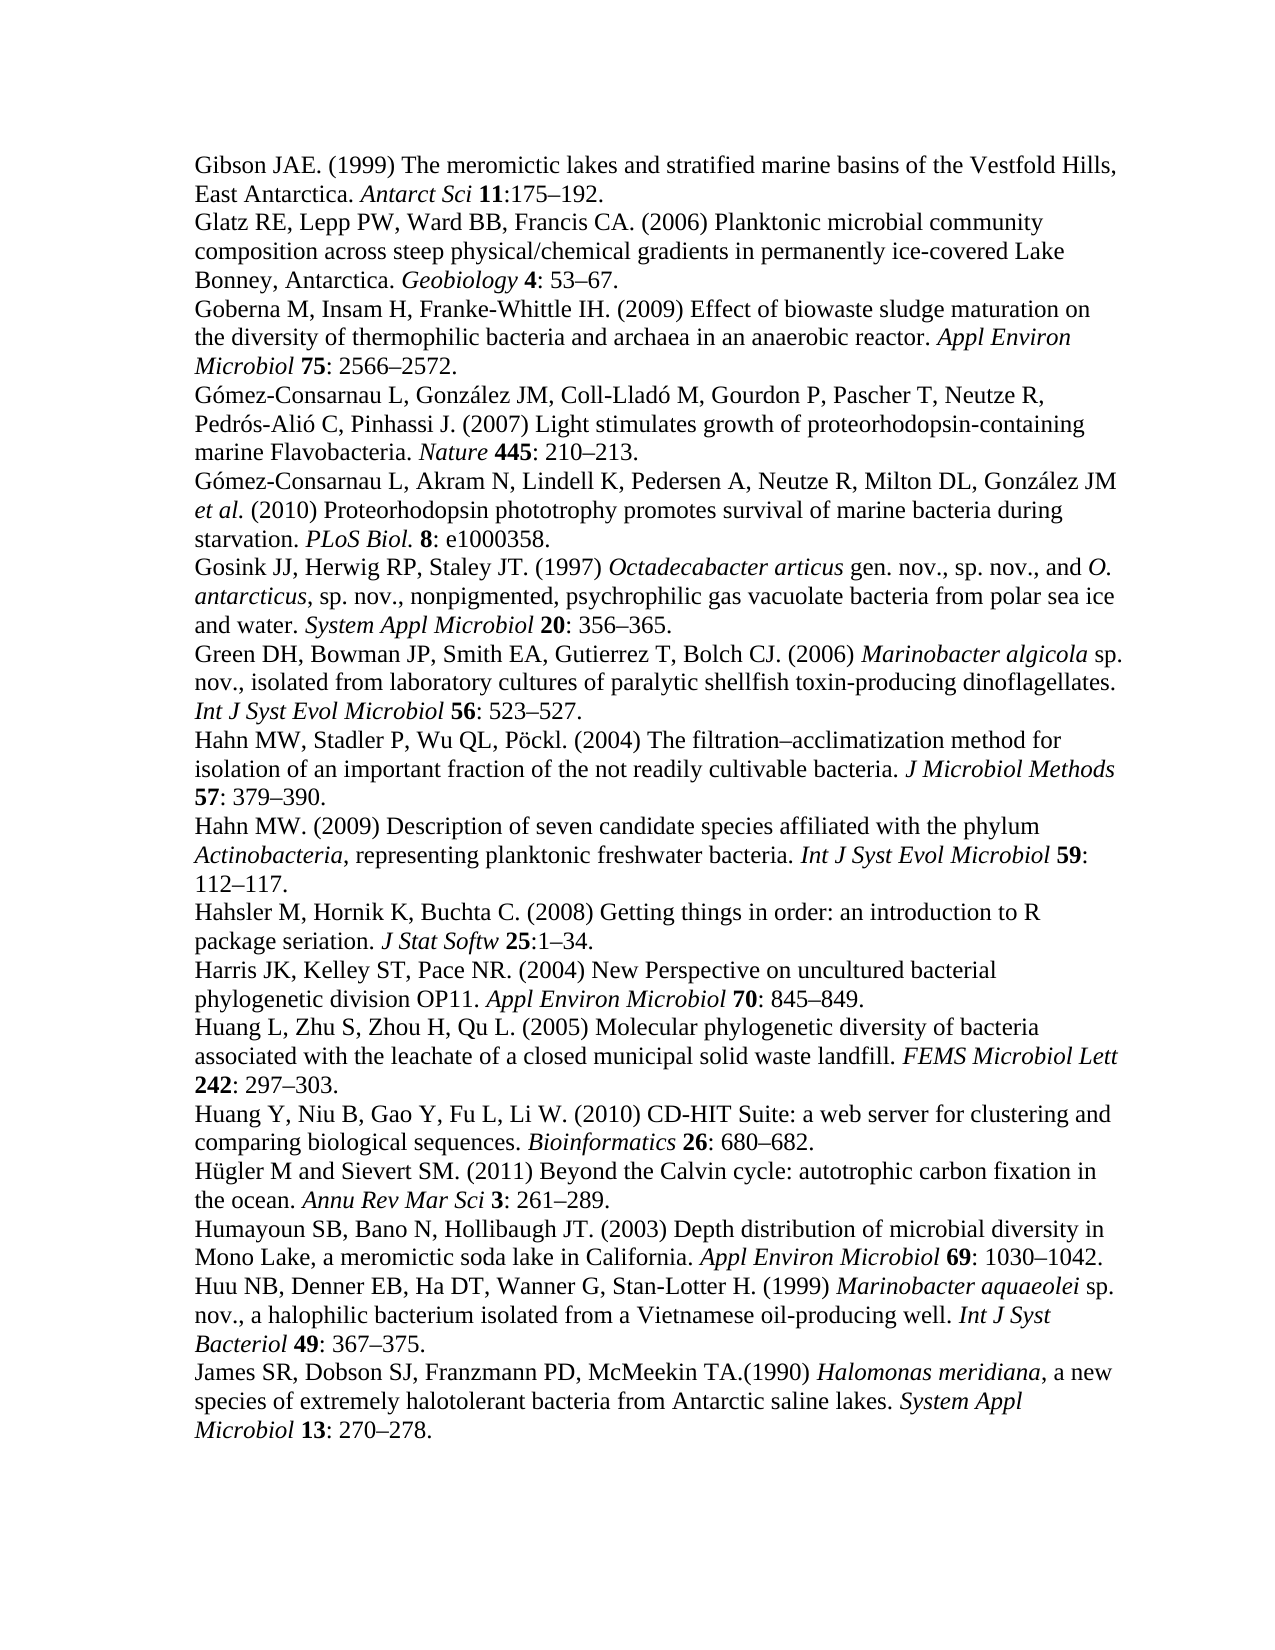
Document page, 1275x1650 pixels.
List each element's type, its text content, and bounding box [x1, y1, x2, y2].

text Gosink JJ, Herwig RP, Staley JT. (1997) Octadecabacter articus gen. nov., sp. nov., and O. antarcticus, sp. nov., nonpigmented, psychrophilic gas vacuolate bacteria from polar sea ice and water. System Appl Microbiol 20: 356–365. [194, 552, 1125, 639]
text Green DH, Bowman JP, Smith EA, Gutierrez T, Bolch CJ. (2006) Marinobacter algicola sp. nov., isolated from laboratory cultures of paralytic shellfish toxin-producing dinoflagellates. Int J Syst Evol Microbiol 56: 523–527. [194, 639, 1125, 725]
text Harris JK, Kelley ST, Pace NR. (2004) New Perspective on uncultured bacterial phylogenetic division OP11. Appl Environ Microbiol 70: 845–849. [194, 955, 1125, 1012]
text Gómez-Consarnau L, González JM, Coll-Lladó M, Gourdon P, Pascher T, Neutze R, Pedrós-Alió C, Pinhassi J. (2007) Light stimulates growth of proteorhodopsin-containing marine Flavobacteria. Nature 445: 210–213. [194, 380, 1125, 466]
text Huu NB, Denner EB, Ha DT, Wanner G, Stan-Lotter H. (1999) Marinobacter aquaeolei sp. nov., a halophilic bacterium isolated from a Vietnamese oil-producing well. Int J Syst Bacteriol 49: 367–375. [194, 1271, 1125, 1357]
text Hahn MW. (2009) Description of seven candidate species affiliated with the phylum Actinobacteria, representing planktonic freshwater bacteria. Int J Syst Evol Microbiol 59: 112–117. [194, 811, 1125, 897]
text Goberna M, Insam H, Franke-Whittle IH. (2009) Effect of biowaste sludge maturation on the diversity of thermophilic bacteria and archaea in an anaerobic reactor. Appl Environ Microbiol 75: 2566–2572. [194, 294, 1125, 380]
text Huang L, Zhu S, Zhou H, Qu L. (2005) Molecular phylogenetic diversity of bacteria associated with the leachate of a closed municipal solid waste landfill. FEMS Microbiol Lett 242: 297–303. [194, 1012, 1125, 1099]
text Glatz RE, Lepp PW, Ward BB, Francis CA. (2006) Planktonic microbial community composition across steep physical/chemical gradients in permanently ice-covered Lake Bonney, Antarctica. Geobiology 4: 53–67. [194, 207, 1125, 294]
text Hügler M and Sievert SM. (2011) Beyond the Calvin cycle: autotrophic carbon fixation in the ocean. Annu Rev Mar Sci 3: 261–289. [194, 1156, 1125, 1214]
text Hahsler M, Hornik K, Buchta C. (2008) Getting things in order: an introduction to R package seriation. J Stat Softw 25:1–34. [194, 897, 1125, 955]
text Hahn MW, Stadler P, Wu QL, Pöckl. (2004) The filtration–acclimatization method for isolation of an important fraction of the not readily cultivable bacteria. J Microbiol Methods 57: 379–390. [194, 725, 1125, 811]
text James SR, Dobson SJ, Franzmann PD, McMeekin TA.(1990) Halomonas meridiana, a new species of extremely halotolerant bacteria from Antarctic saline lakes. System Appl Microbiol 13: 270–278. [194, 1357, 1125, 1444]
text Humayoun SB, Bano N, Hollibaugh JT. (2003) Depth distribution of microbial diversity in Mono Lake, a meromictic soda lake in California. Appl Environ Microbiol 69: 1030–1042. [194, 1214, 1125, 1271]
text Huang Y, Niu B, Gao Y, Fu L, Li W. (2010) CD-HIT Suite: a web server for clustering and comparing biological sequences. Bioinformatics 26: 680–682. [194, 1099, 1125, 1156]
text Gibson JAE. (1999) The meromictic lakes and stratified marine basins of the Vestfold Hills, East Antarctica. Antarct Sci 11:175–192. [194, 150, 1125, 207]
text Gómez-Consarnau L, Akram N, Lindell K, Pedersen A, Neutze R, Milton DL, González JM et al. (2010) Proteorhodopsin phototrophy promotes survival of marine bacteria during starvation. PLoS Biol. 8: e1000358. [194, 466, 1125, 552]
